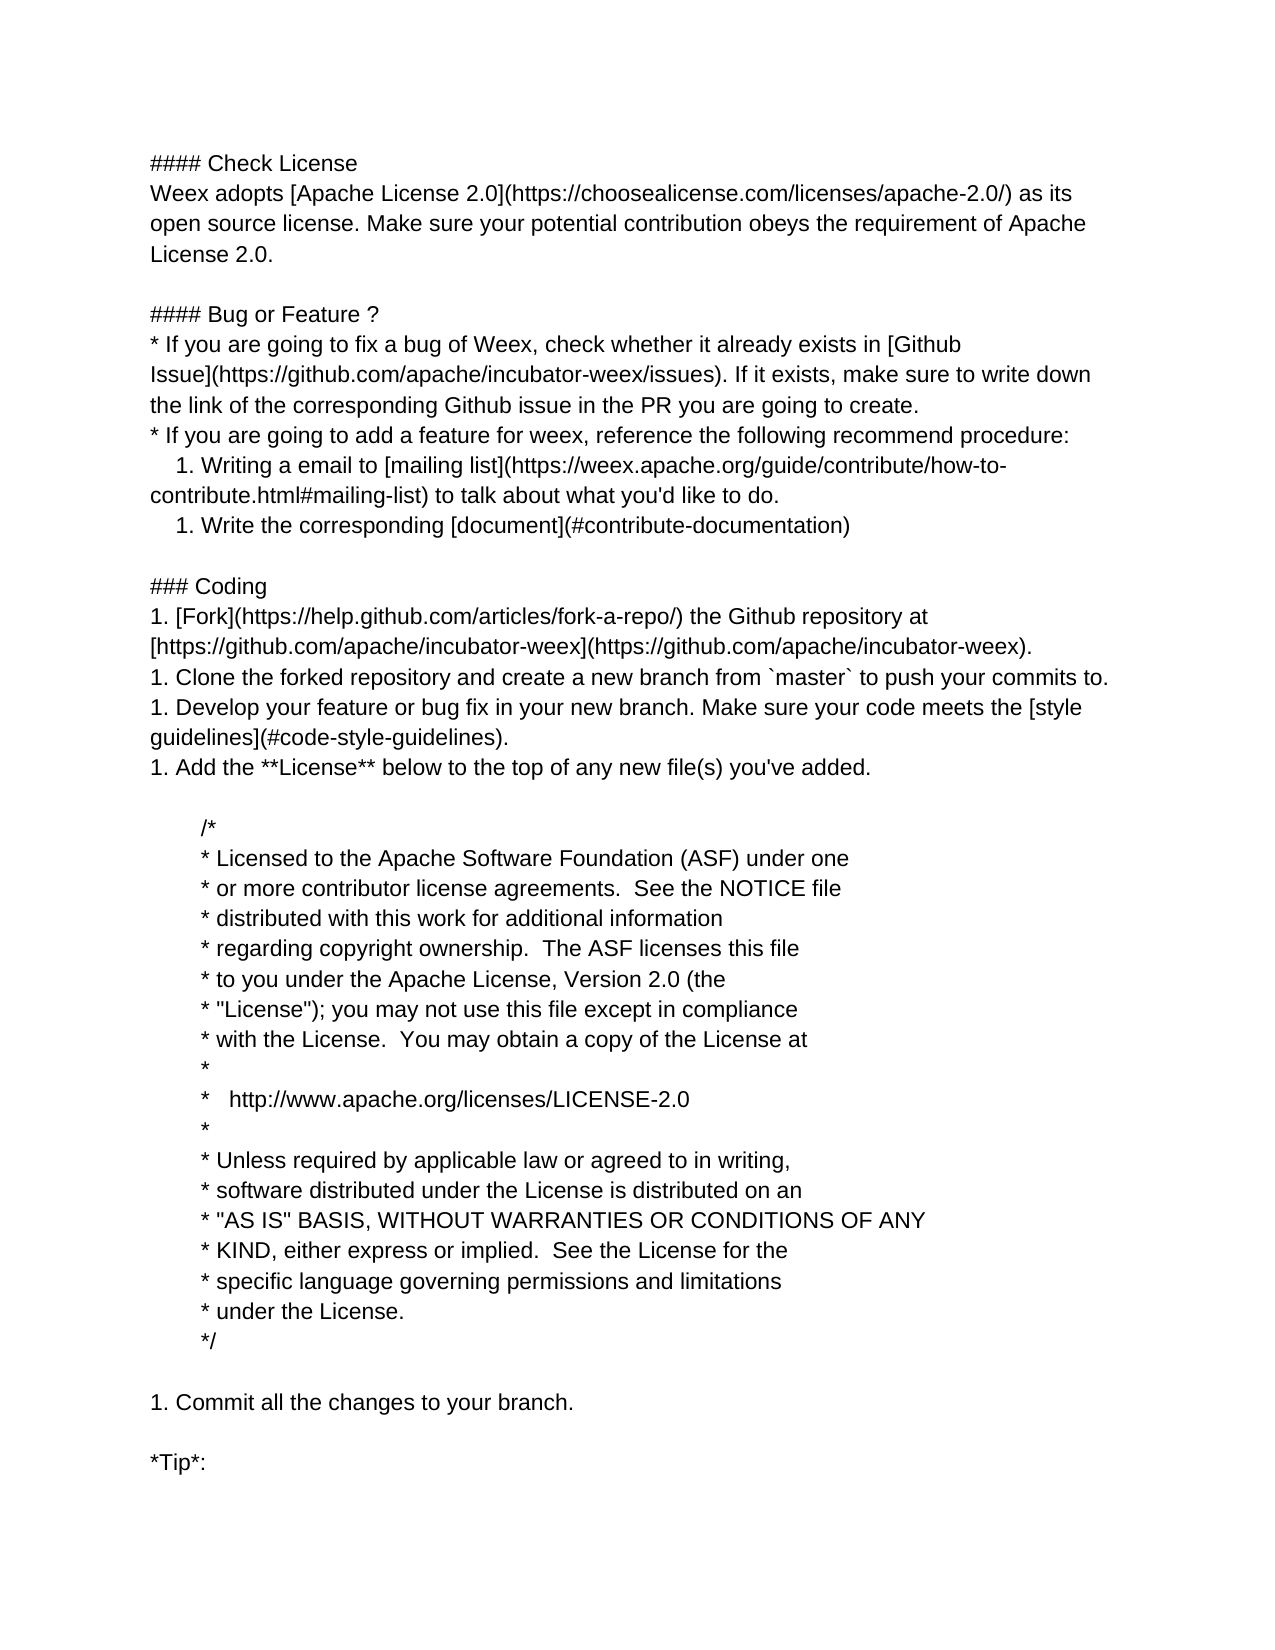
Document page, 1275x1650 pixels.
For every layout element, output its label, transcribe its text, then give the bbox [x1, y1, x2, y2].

text * If you are going to fix a bug of Weex, check whether it already exists in [Github Issue](https://github.com/apache/incubator-weex/issues). If it exists, make sure to write down the link of the corresponding Github issue in the PR you are going to create. [150, 331, 1125, 418]
text * Licensed to the Apache Software Foundation (ASF) under one [150, 845, 1125, 871]
text * KIND, either express or implied. See the License for the [150, 1237, 1125, 1264]
text /* [150, 814, 1125, 841]
text * "AS IS" BASIS, WITHOUT WARRANTIES OR CONDITIONS OF ANY [150, 1207, 1125, 1234]
text #### Bug or Feature ? [150, 301, 1125, 327]
text 1. Develop your feature or bug fix in your new branch. Make sure your code meets the [style guidelines](#code-style-guidelines). [150, 694, 1125, 750]
text * to you under the Apache License, Version 2.0 (the [150, 966, 1125, 992]
text 1. Commit all the changes to your branch. [150, 1388, 1125, 1415]
text 1. Writing a email to [mailing list](https://weex.apache.org/guide/contribute/how-to-contribute.html#mailing-list) to talk about what you'd like to do. [150, 452, 1125, 509]
text * software distributed under the License is distributed on an [150, 1177, 1125, 1203]
text * "License"); you may not use this file except in compliance [150, 996, 1125, 1022]
text * If you are going to add a feature for weex, reference the following recommend procedure: [150, 422, 1125, 448]
text */ [150, 1328, 1125, 1354]
text * or more contributor license agreements. See the NOTICE file [150, 875, 1125, 901]
text 1. Add the **License** below to the top of any new file(s) you've added. [150, 754, 1125, 781]
text * regarding copyright ownership. The ASF licenses this file [150, 935, 1125, 962]
text * http://www.apache.org/licenses/LICENSE-2.0 [150, 1086, 1125, 1113]
text 1. Clone the forked repository and create a new branch from `master` to push your commits to. [150, 663, 1125, 690]
text Weex adopts [Apache License 2.0](https://choosealicense.com/licenses/apache-2.0/) as its open source license. Make sure your potential contribution obeys the requirement of Apache License 2.0. [150, 180, 1125, 267]
text * specific language governing permissions and limitations [150, 1268, 1125, 1294]
text * [150, 1117, 1125, 1143]
text * under the License. [150, 1298, 1125, 1324]
text * distributed with this work for additional information [150, 905, 1125, 932]
text * with the License. You may obtain a copy of the License at [150, 1026, 1125, 1052]
text ### Coding [150, 573, 1125, 599]
text *Tip*: [150, 1449, 1125, 1475]
text * Unless required by applicable law or agreed to in writing, [150, 1147, 1125, 1173]
text 1. [Fork](https://help.github.com/articles/fork-a-repo/) the Github repository at [https://github.com/apache/incubator-weex](https://github.com/apache/incubator-weex). [150, 603, 1125, 660]
text 1. Write the corresponding [document](#contribute-documentation) [150, 512, 1125, 539]
text #### Check License [150, 150, 1125, 176]
text * [150, 1056, 1125, 1083]
